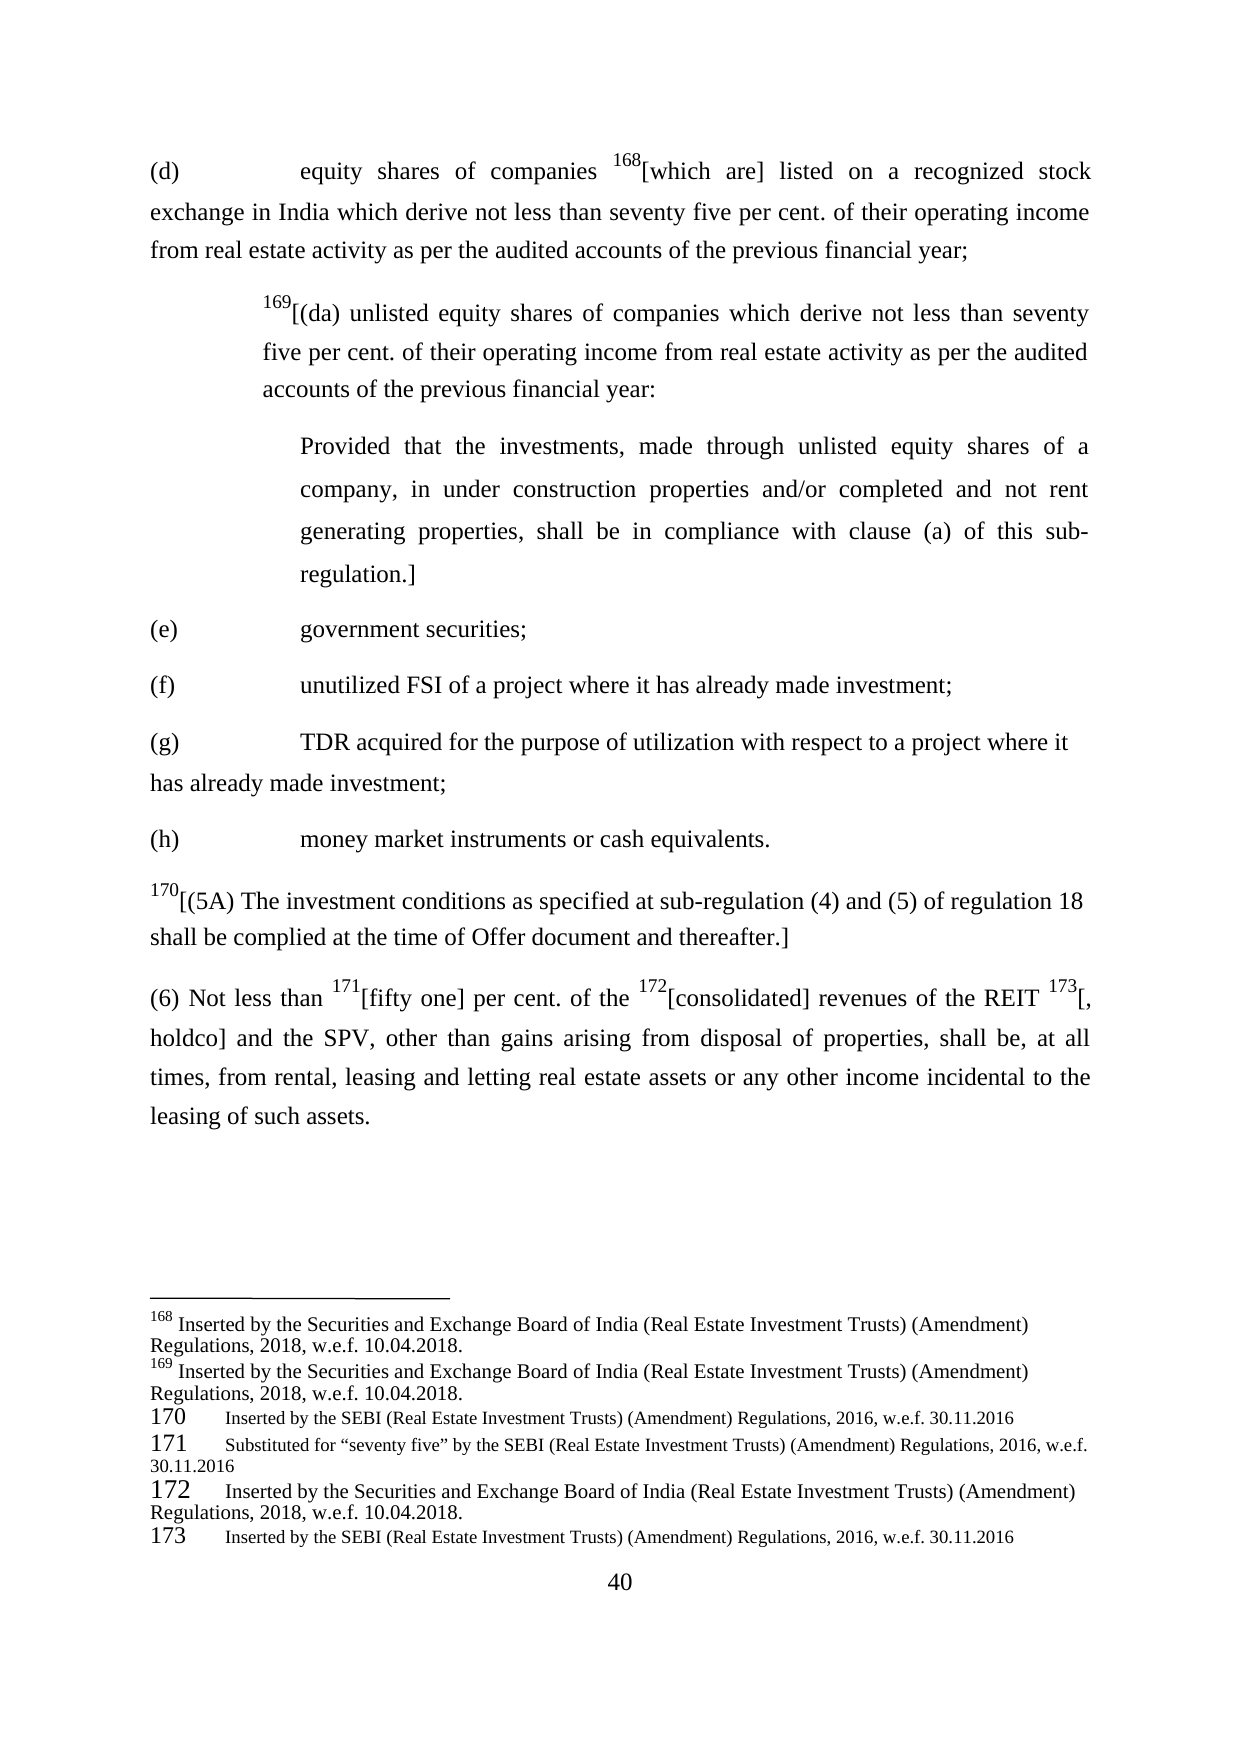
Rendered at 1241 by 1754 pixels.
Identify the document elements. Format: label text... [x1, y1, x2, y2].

list money market instruments or cash equivalents. [150, 824, 1092, 852]
text 169[(da) unlisted equity shares of companies which derive not less than seventy five per cent. of their operating income from real estate activity as per the audited accounts of the previous financial year: [262, 291, 1089, 403]
list Not less than 171[fifty one] per cent. of the 172[consolidated] revenues of the REIT 173[, holdco] and the SPV, other than gains arising from disposal of properties, shall be, at all times, from rental, leasing and letting real estate assets or any other income incidental to the leasing of such assets. [150, 975, 1092, 1129]
list unutilized FSI of a project where it has already made investment; [150, 670, 1092, 699]
list Inserted by the SEBI (Real Estate Investment Trusts) (Amendment) Regulations, 2016, w.e.f. 30.11.2016 [150, 1405, 1092, 1429]
list government securities; [150, 614, 1092, 643]
list equity shares of companies 168[which are] listed on a recognized stock exchange in India which derive not less than seventy five per cent. of their operating income from real estate activity as per the audited accounts of the previous financial year; [150, 148, 1092, 264]
list Inserted by the SEBI (Real Estate Investment Trusts) (Amendment) Regulations, 2016, w.e.f. 30.11.2016 [150, 1524, 1092, 1548]
list Inserted by the Securities and Exchange Board of India (Real Estate Investment Trusts) (Amendment) Regulations, 2018, w.e.f. 10.04.2018. [150, 1478, 1092, 1524]
text Provided that the investments, made through unlisted equity shares of a company, in under construction properties and/or completed and not rent generating properties, shall be in compliance with clause (a) of this sub-regulation.] [300, 431, 1089, 587]
text 169 Inserted by the Securities and Exchange Board of India (Real Estate Investment Trusts) (Amendment) Regulations, 2018, w.e.f. 10.04.2018. [150, 1358, 1089, 1405]
text 168 Inserted by the Securities and Exchange Board of India (Real Estate Investment Trusts) (Amendment) Regulations, 2018, w.e.f. 10.04.2018. [150, 1310, 1089, 1357]
list TDR acquired for the purpose of utilization with respect to a project where it has already made investment; [150, 727, 1092, 797]
text 170[(5A) The investment conditions as specified at sub-regulation (4) and (5) of regulation 18 shall be complied at the time of Offer document and thereafter.] [150, 878, 1089, 951]
text 40 [150, 1567, 1089, 1596]
list Substituted for “seventy five” by the SEBI (Real Estate Investment Trusts) (Amendment) Regulations, 2016, w.e.f. 30.11.2016 [150, 1431, 1092, 1477]
